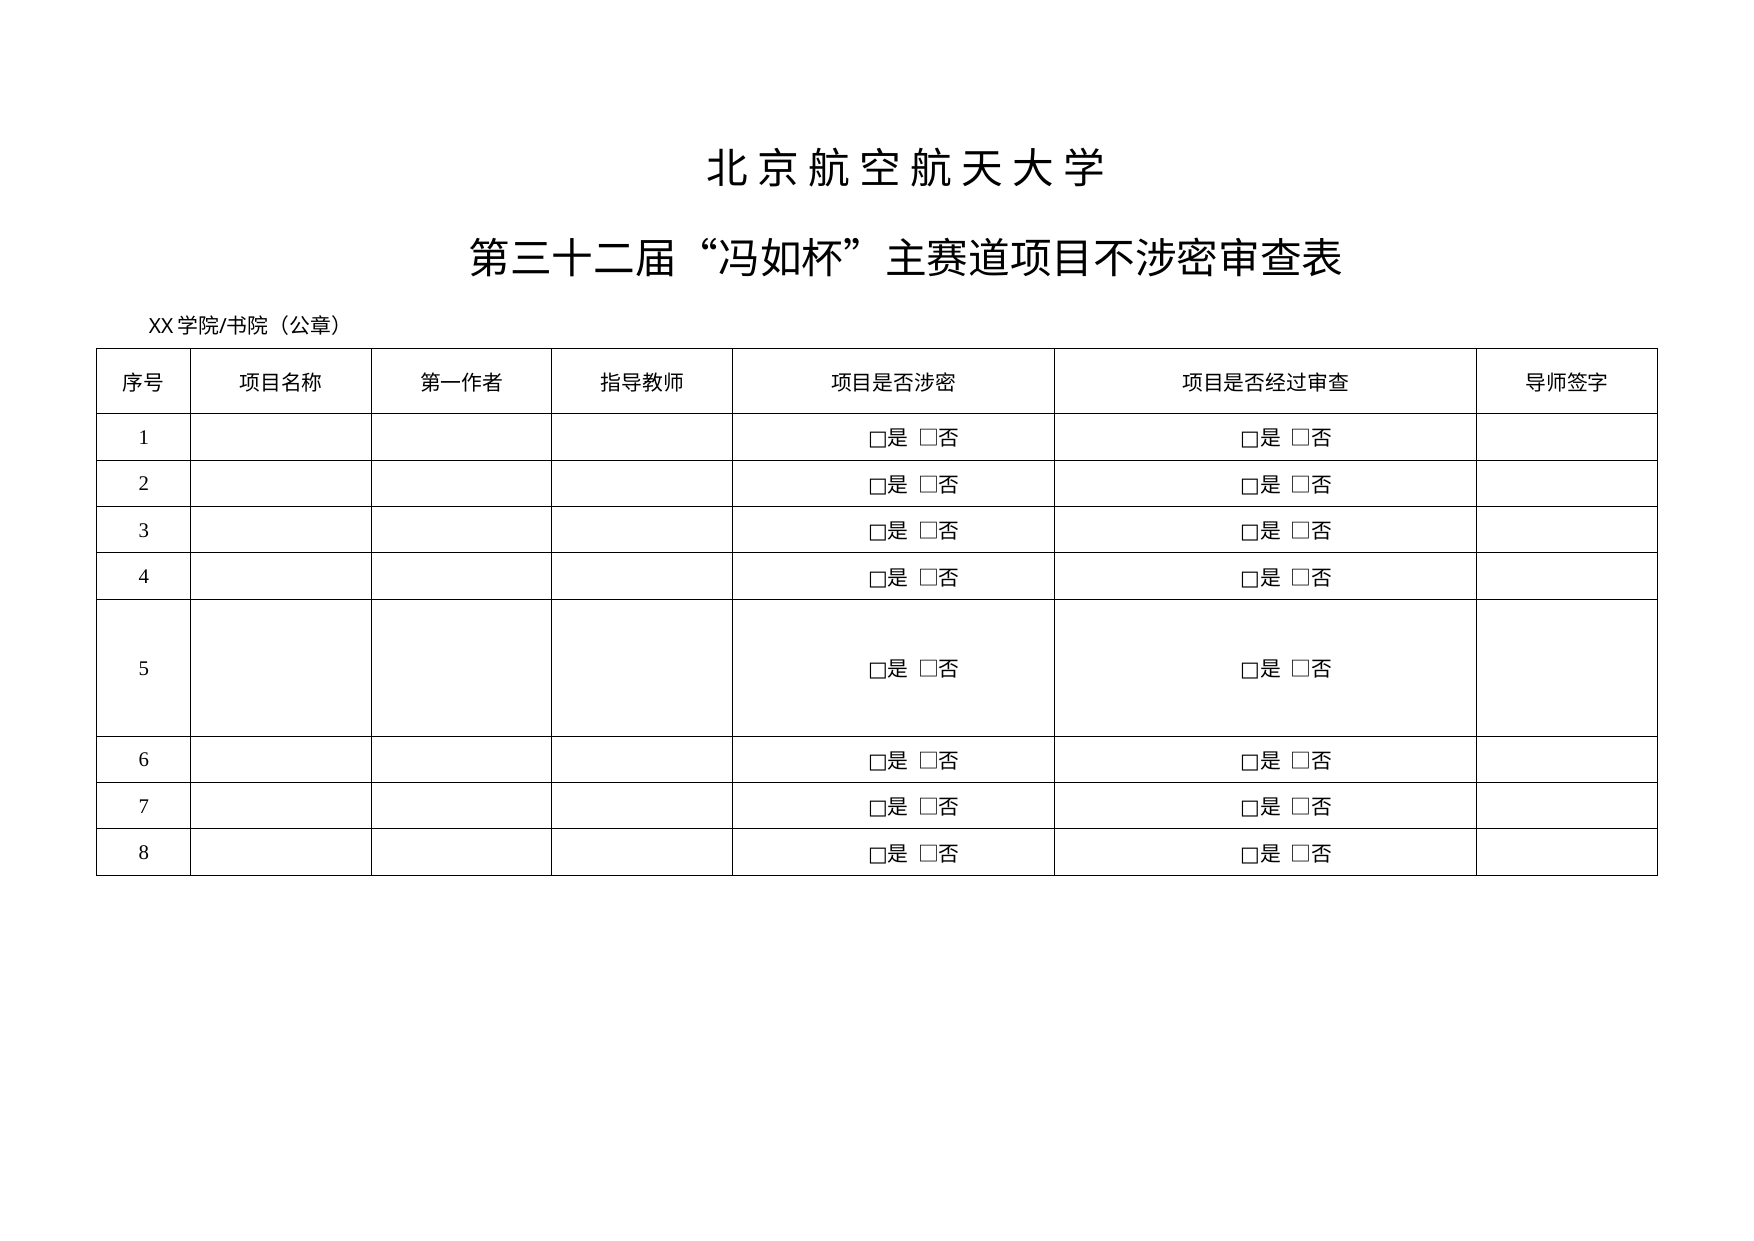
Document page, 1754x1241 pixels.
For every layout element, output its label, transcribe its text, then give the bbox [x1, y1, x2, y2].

table_cell [552, 414, 732, 459]
table_cell [191, 553, 371, 598]
table_cell □是 □否 [733, 783, 1054, 828]
table_cell [191, 783, 371, 828]
table_cell 7 [97, 783, 190, 828]
table_cell [1477, 737, 1657, 782]
table_header 北 京 航 空 航 天 大 学 第三十二届“冯如杯”主赛道项目不涉密审查表 [97, 120, 1657, 301]
table_cell □是 □否 [1055, 414, 1476, 459]
table_cell 2 [97, 461, 190, 506]
table_cell □是 □否 [733, 737, 1054, 782]
table_cell [552, 507, 732, 552]
table_cell 3 [97, 507, 190, 552]
table_cell XX学院/书院（公章） [97, 301, 1657, 348]
table_cell 导师签字 [1477, 349, 1657, 413]
table_cell [372, 414, 551, 459]
table_cell 5 [97, 600, 190, 736]
table_cell [1477, 783, 1657, 828]
table_cell 8 [97, 829, 190, 874]
table_cell [372, 737, 551, 782]
table_cell [552, 600, 732, 736]
table_cell □是 □否 [1055, 783, 1476, 828]
table_cell □是 □否 [733, 829, 1054, 874]
table_cell 项目是否涉密 [733, 349, 1054, 413]
table_cell 4 [97, 553, 190, 598]
table_cell □是 □否 [1055, 507, 1476, 552]
table_cell 1 [97, 414, 190, 459]
table_cell [372, 783, 551, 828]
table_cell [1477, 829, 1657, 874]
table_cell □是 □否 [1055, 737, 1476, 782]
table_cell [191, 737, 371, 782]
table_cell 序号 [97, 349, 190, 413]
table_cell [191, 461, 371, 506]
table_cell [191, 414, 371, 459]
table_cell □是 □否 [1055, 600, 1476, 736]
table_cell [191, 507, 371, 552]
table_cell □是 □否 [1055, 461, 1476, 506]
table_cell [191, 829, 371, 874]
table_cell □是 □否 [1055, 553, 1476, 598]
table_cell [1477, 553, 1657, 598]
table_cell [1477, 461, 1657, 506]
table_cell □是 □否 [733, 507, 1054, 552]
table_cell [372, 829, 551, 874]
table_cell 指导教师 [552, 349, 732, 413]
table_cell [372, 507, 551, 552]
table_cell 6 [97, 737, 190, 782]
table_cell [191, 600, 371, 736]
table_cell □是 □否 [733, 414, 1054, 459]
table_cell [552, 553, 732, 598]
table_cell 项目是否经过审查 [1055, 349, 1476, 413]
table_cell [372, 553, 551, 598]
table_cell [372, 461, 551, 506]
table_cell [552, 783, 732, 828]
table_cell [552, 461, 732, 506]
table_cell [1477, 600, 1657, 736]
table_cell [372, 600, 551, 736]
table_cell □是 □否 [733, 461, 1054, 506]
table_cell □是 □否 [733, 553, 1054, 598]
table_cell [552, 829, 732, 874]
table_cell 第一作者 [372, 349, 551, 413]
table_cell □是 □否 [733, 600, 1054, 736]
table_cell □是 □否 [1055, 829, 1476, 874]
table_cell [1477, 414, 1657, 459]
table_cell [552, 737, 732, 782]
table_cell [1477, 507, 1657, 552]
table_cell 项目名称 [191, 349, 371, 413]
